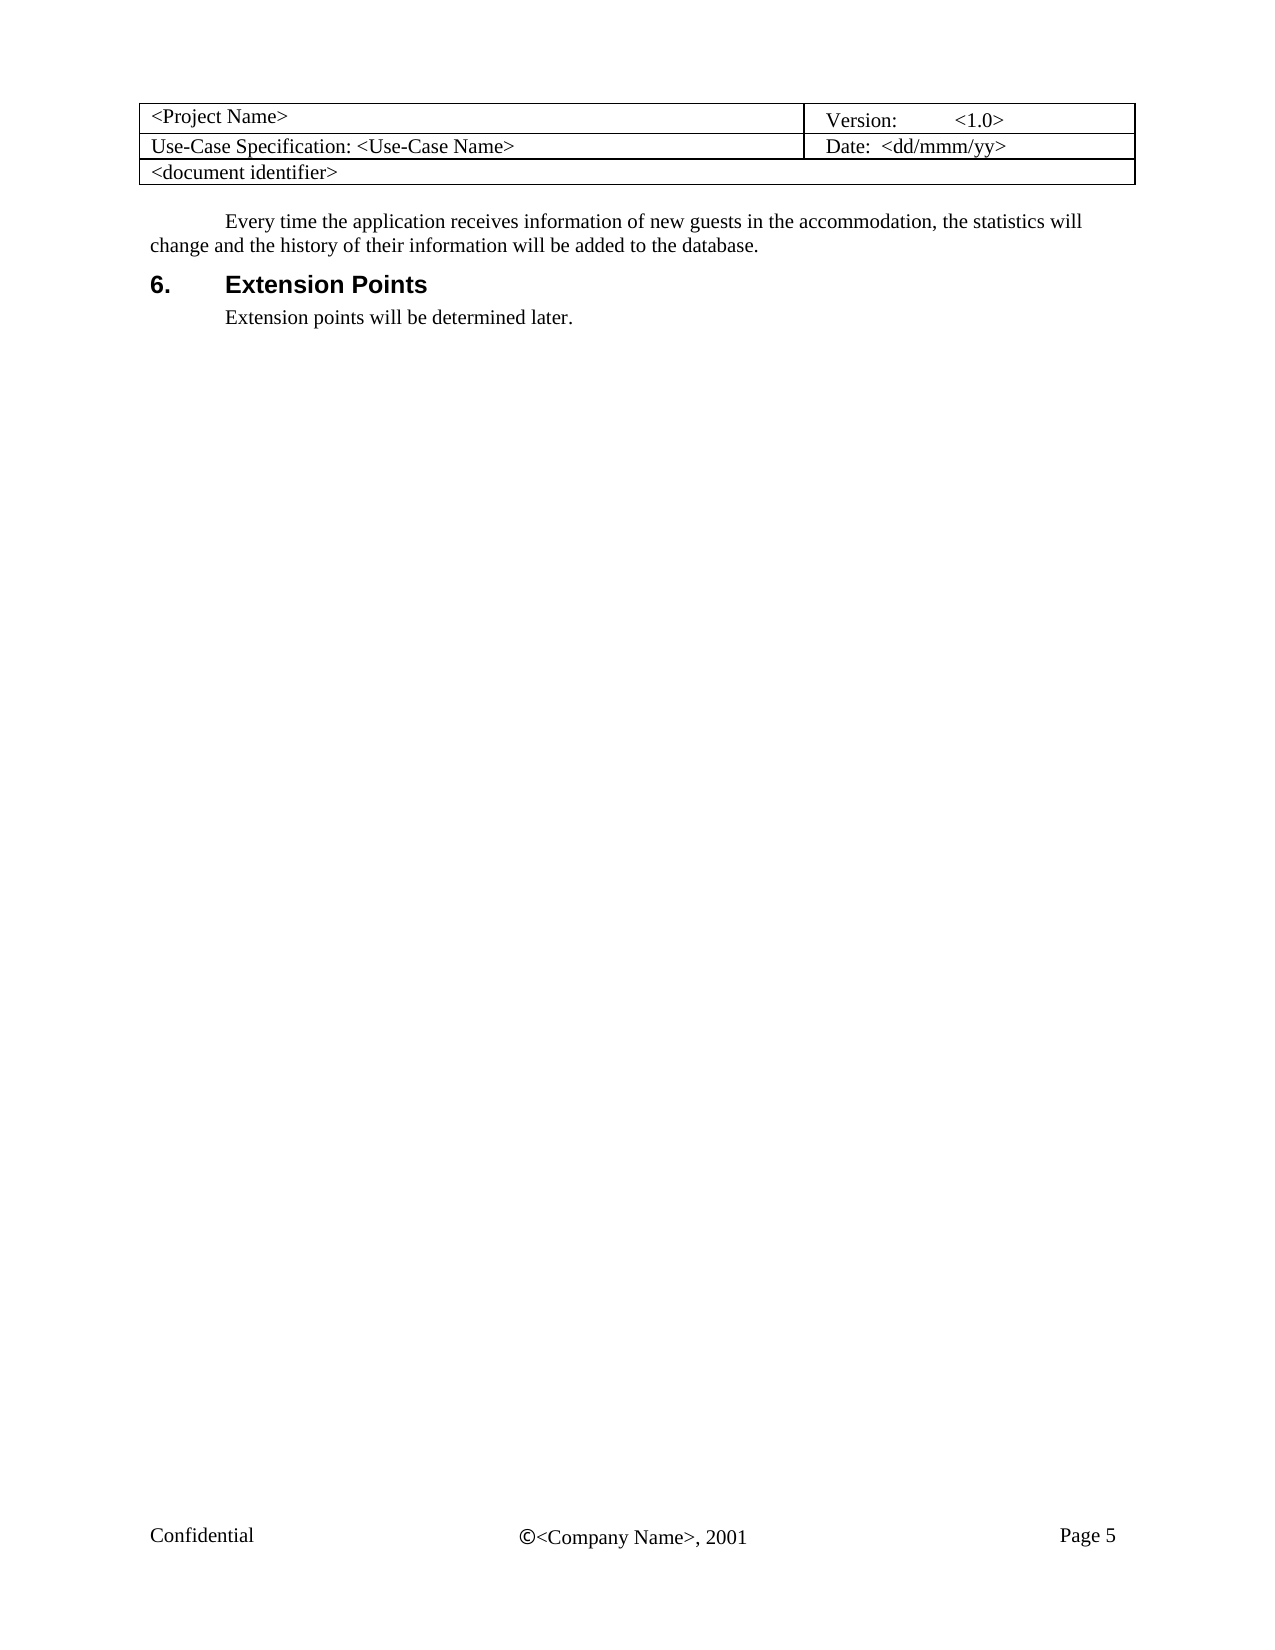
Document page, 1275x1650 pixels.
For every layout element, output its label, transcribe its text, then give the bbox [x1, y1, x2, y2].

subtitle Extension Points [150, 270, 1125, 299]
text Every time the application receives information of new guests in the accommodation, the statistics will change and the history of their information will be added to the database. [150, 209, 1125, 257]
text Extension points will be determined later. [225, 305, 1125, 329]
